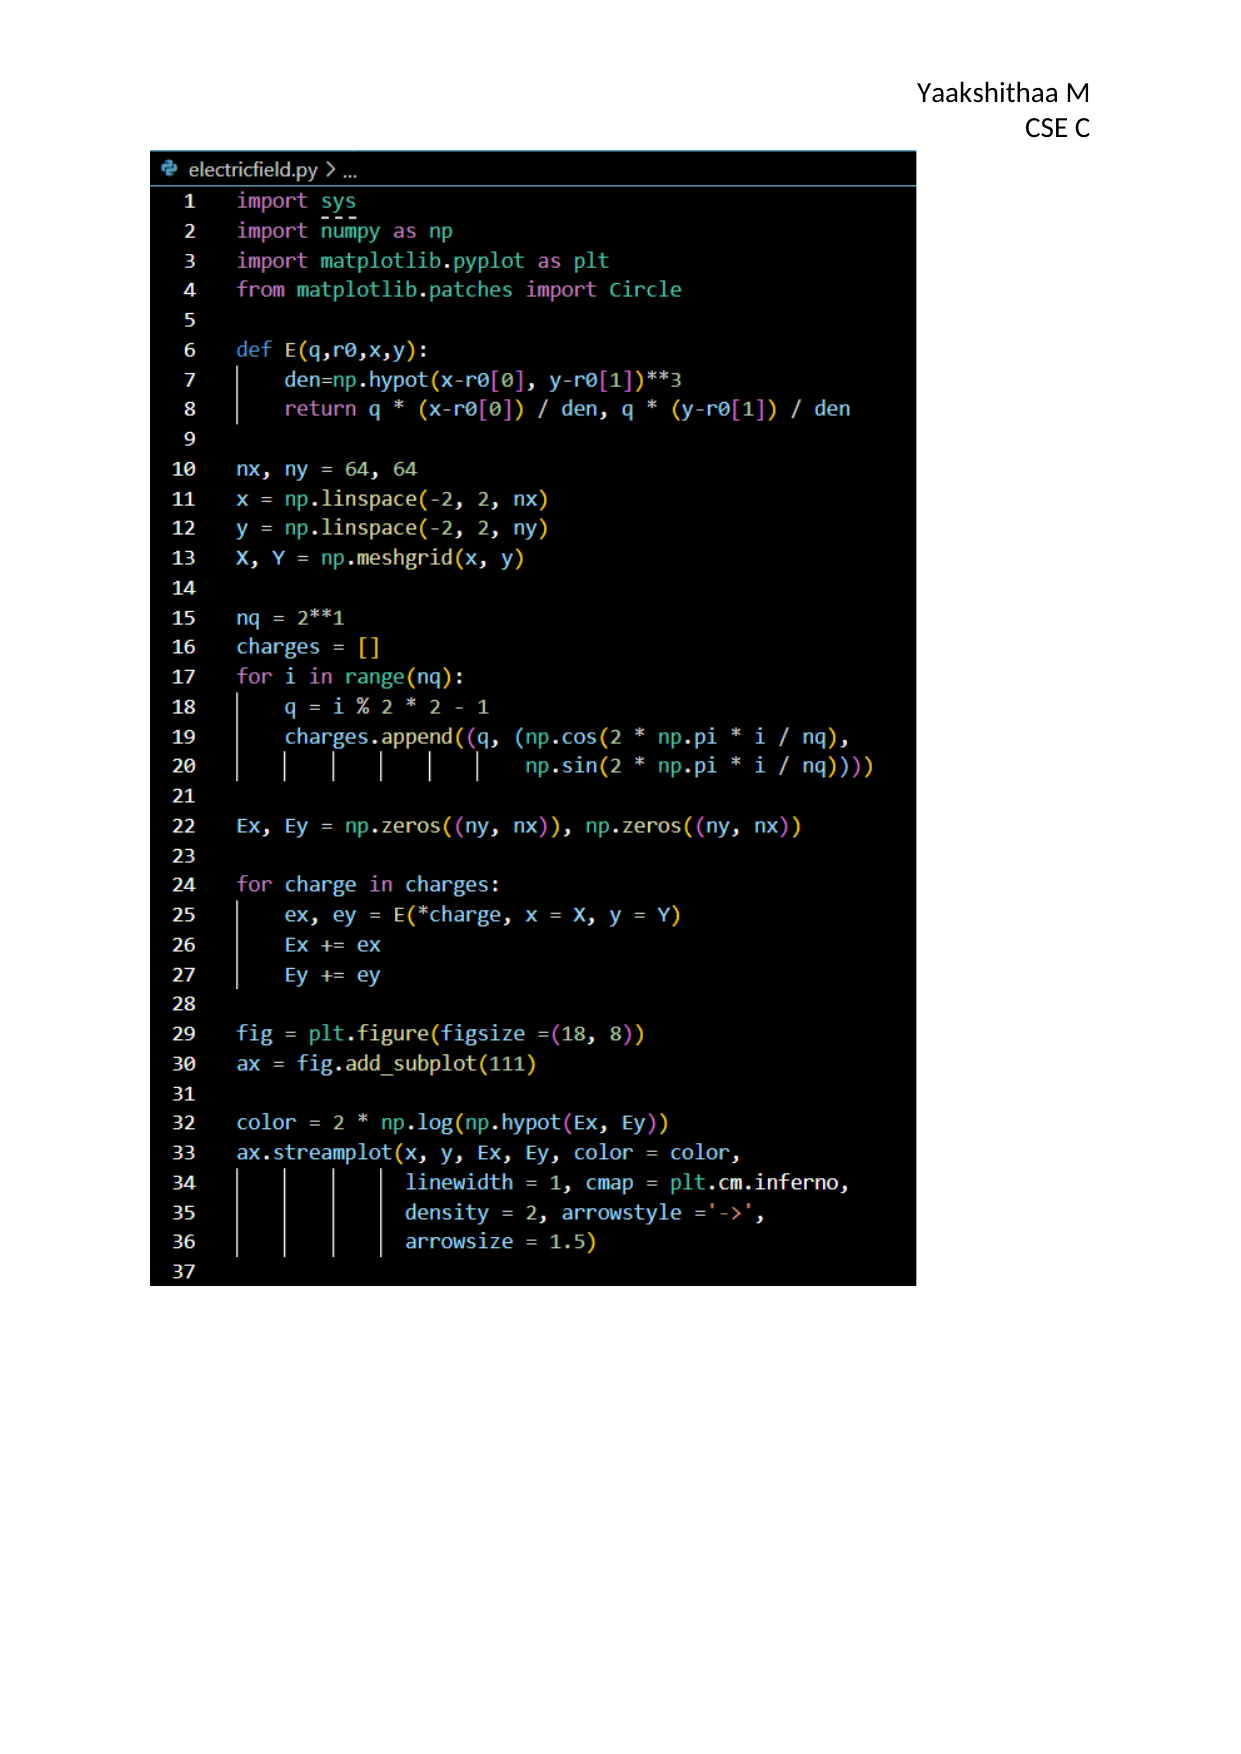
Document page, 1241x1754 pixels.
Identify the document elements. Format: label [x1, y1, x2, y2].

picture [150, 150, 917, 1286]
